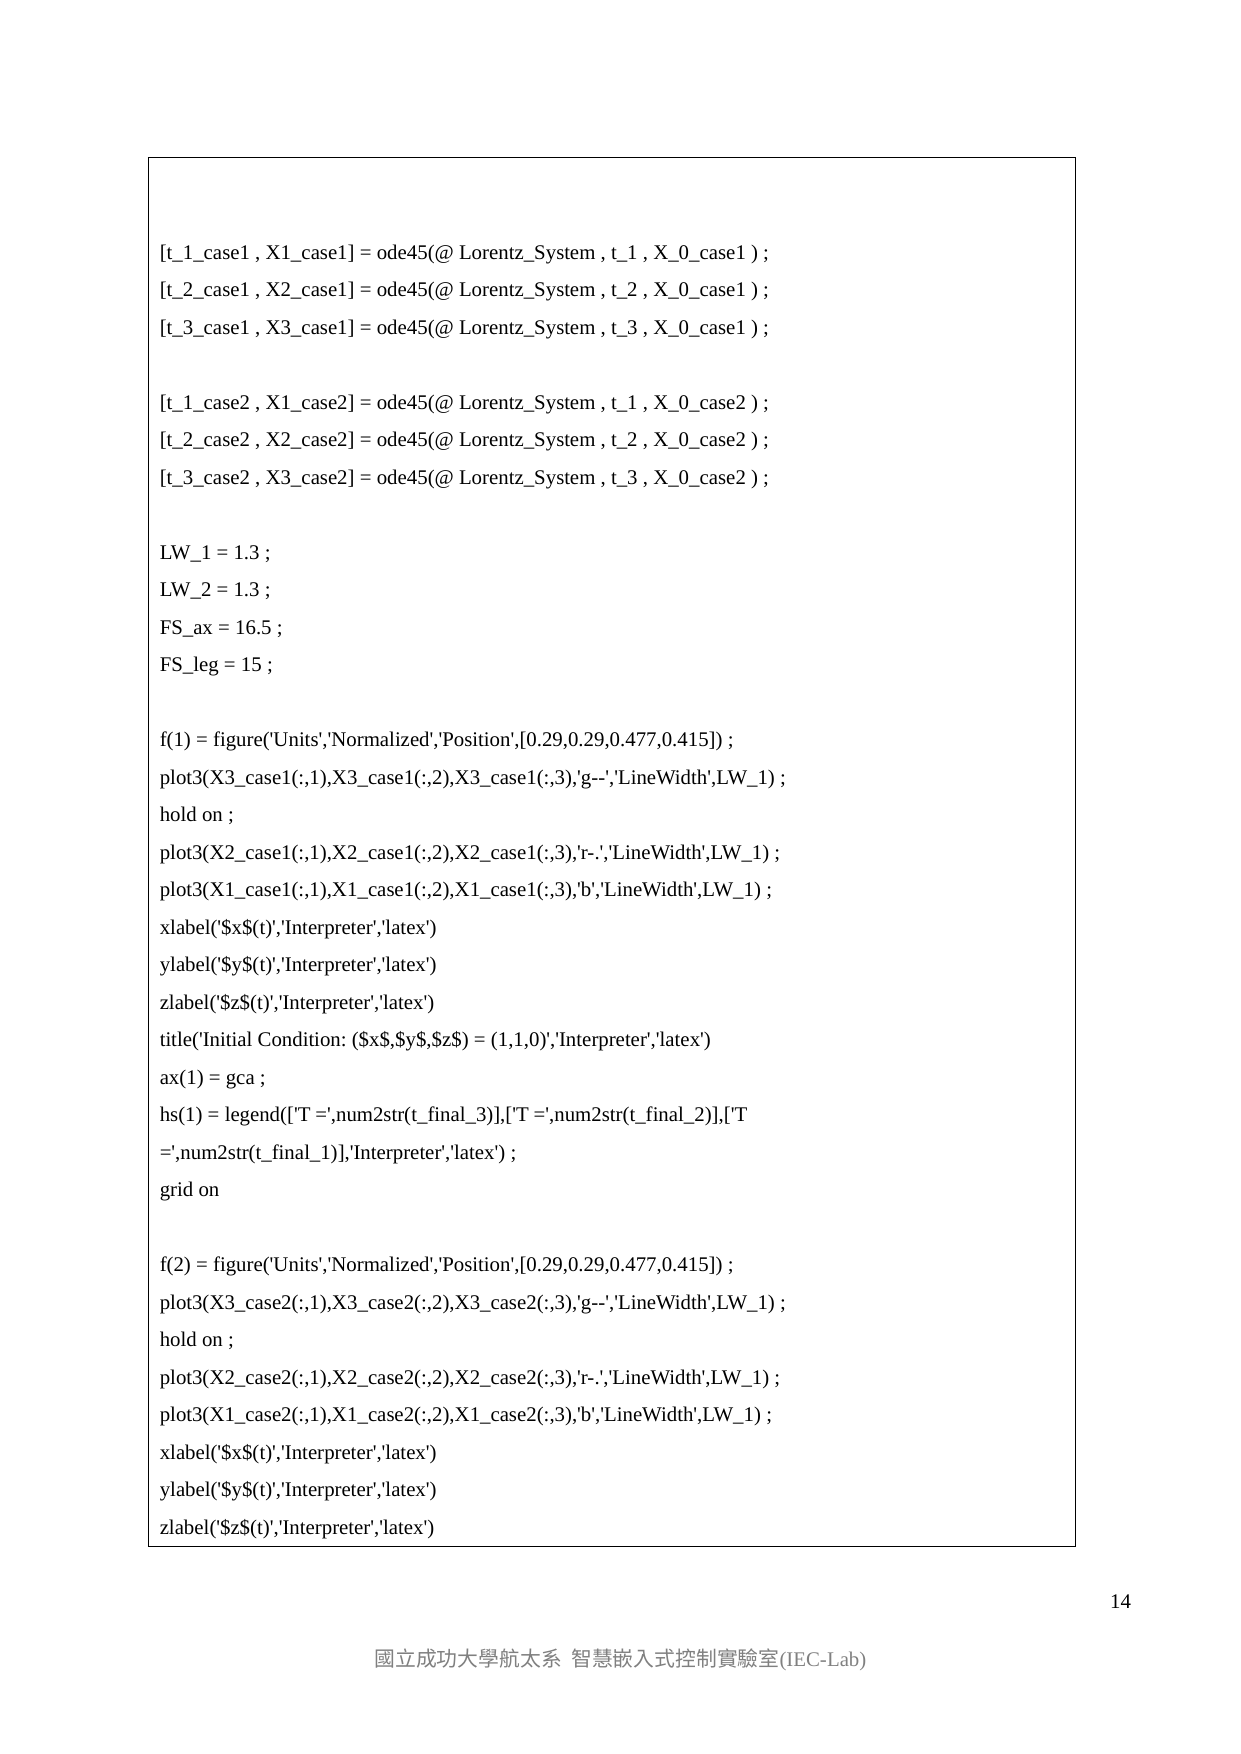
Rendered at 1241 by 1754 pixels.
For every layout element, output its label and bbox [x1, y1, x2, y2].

table_cell [149, 158, 1075, 1546]
